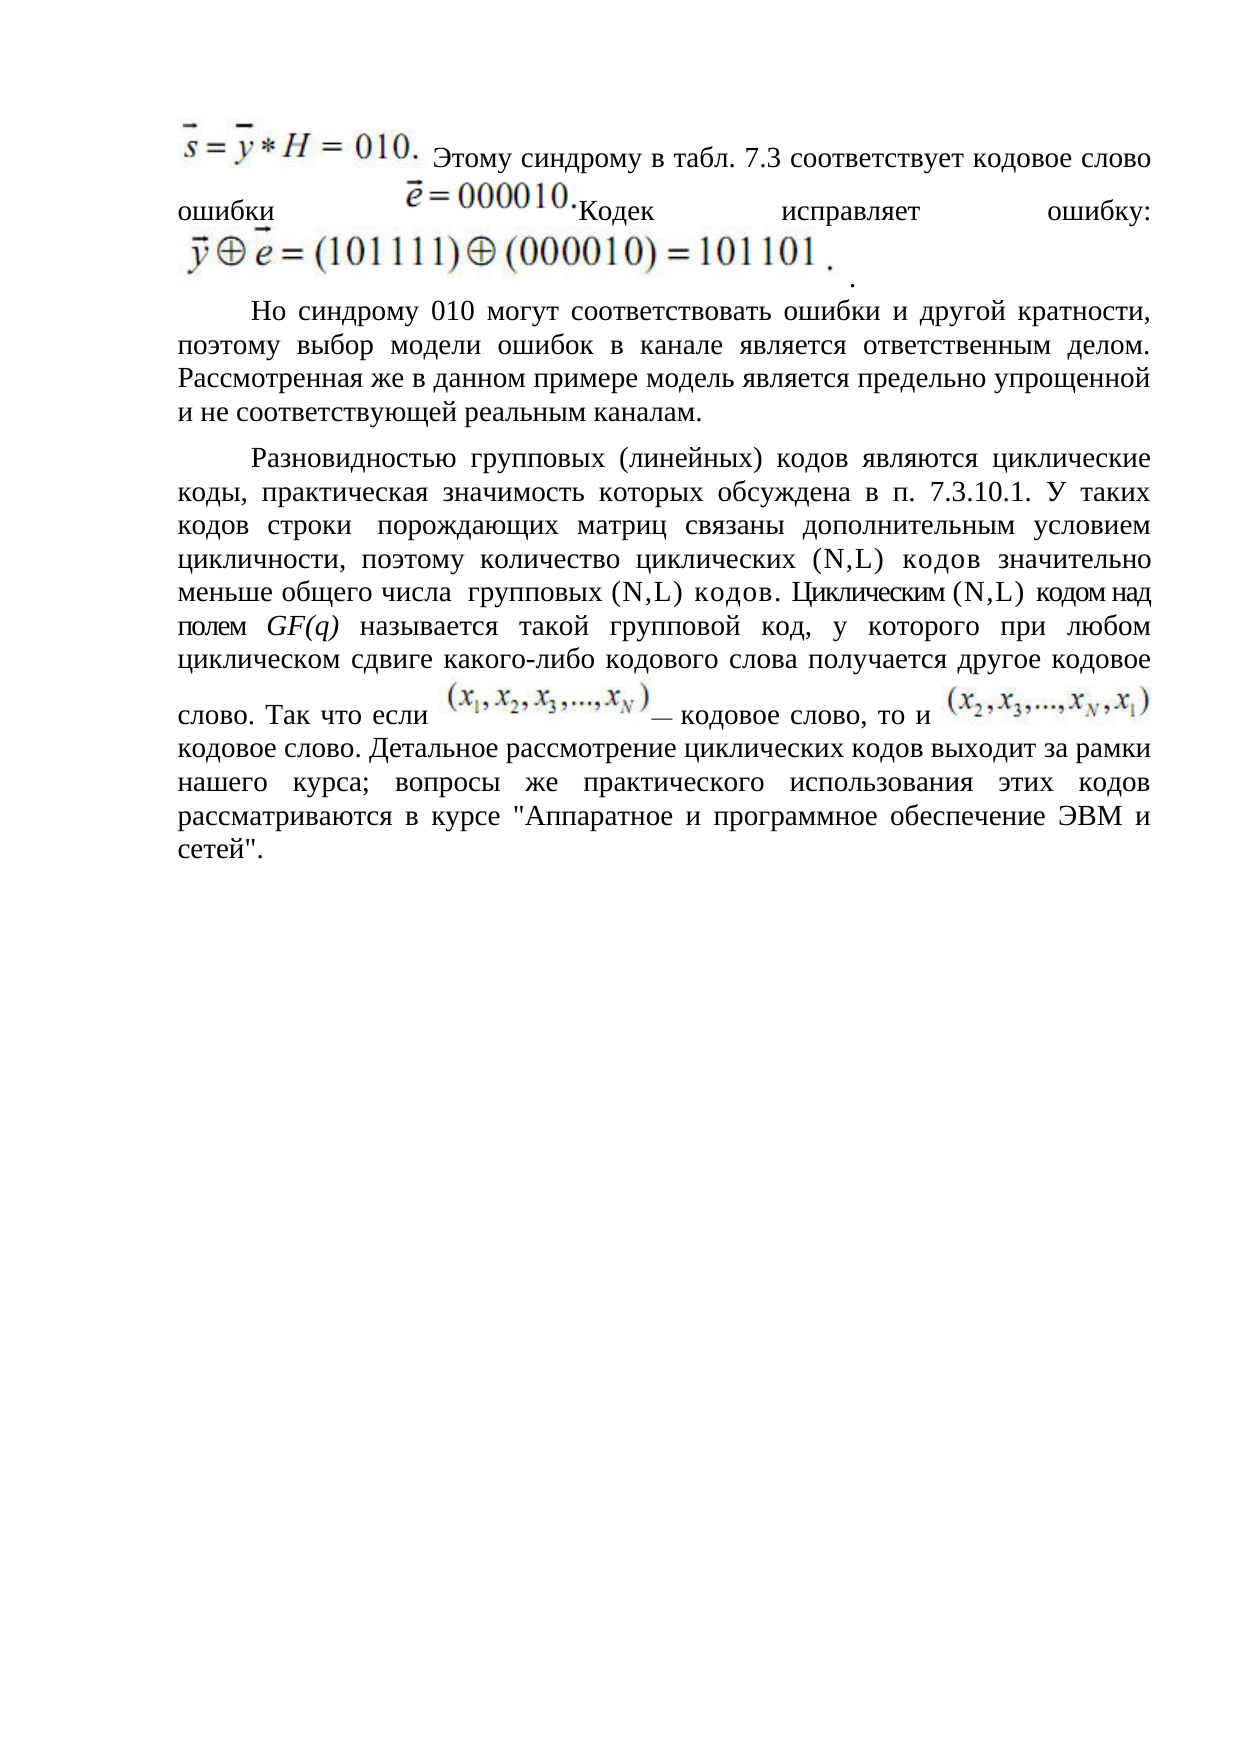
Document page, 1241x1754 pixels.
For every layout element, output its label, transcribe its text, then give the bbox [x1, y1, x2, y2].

text Но синдрому 010 могут соответствовать ошибки и другой кратности, поэтому выбор модели ошибок в канале является ответственным делом. Рассмотренная же в данном примере модель является предельно упрощенной и не соответствующей реальным каналам. [177, 293, 1152, 428]
picture [177, 118, 433, 168]
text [177, 118, 1152, 293]
picture [438, 675, 652, 725]
picture [941, 686, 1152, 725]
text Разновидностью групповых (линейных) кодов являются циклические коды, практическая значимость которых обсуждена в п. 7.3.10.1. У таких кодов строки порождающих матриц связаны дополнительным условием цикличности, поэтому количество циклических (N,L) кодов значительно меньше общего числа групповых (N,L) кодов. Циклическим (N,L) кодом над полем GF(q) называется такой групповой код, у которого при любом циклическом сдвиге какого-либо кодового слова получается другое кодовое слово. Так что если — кодовое слово, то и кодовое слово. Детальное рассмотрение циклических кодов выходит за рамки нашего курса; вопросы же практического использования этих кодов рассматриваются в курсе "Аппаратное и программное обеспечение ЭВМ и сетей". [177, 440, 1152, 865]
picture [177, 226, 849, 288]
picture [401, 173, 579, 221]
